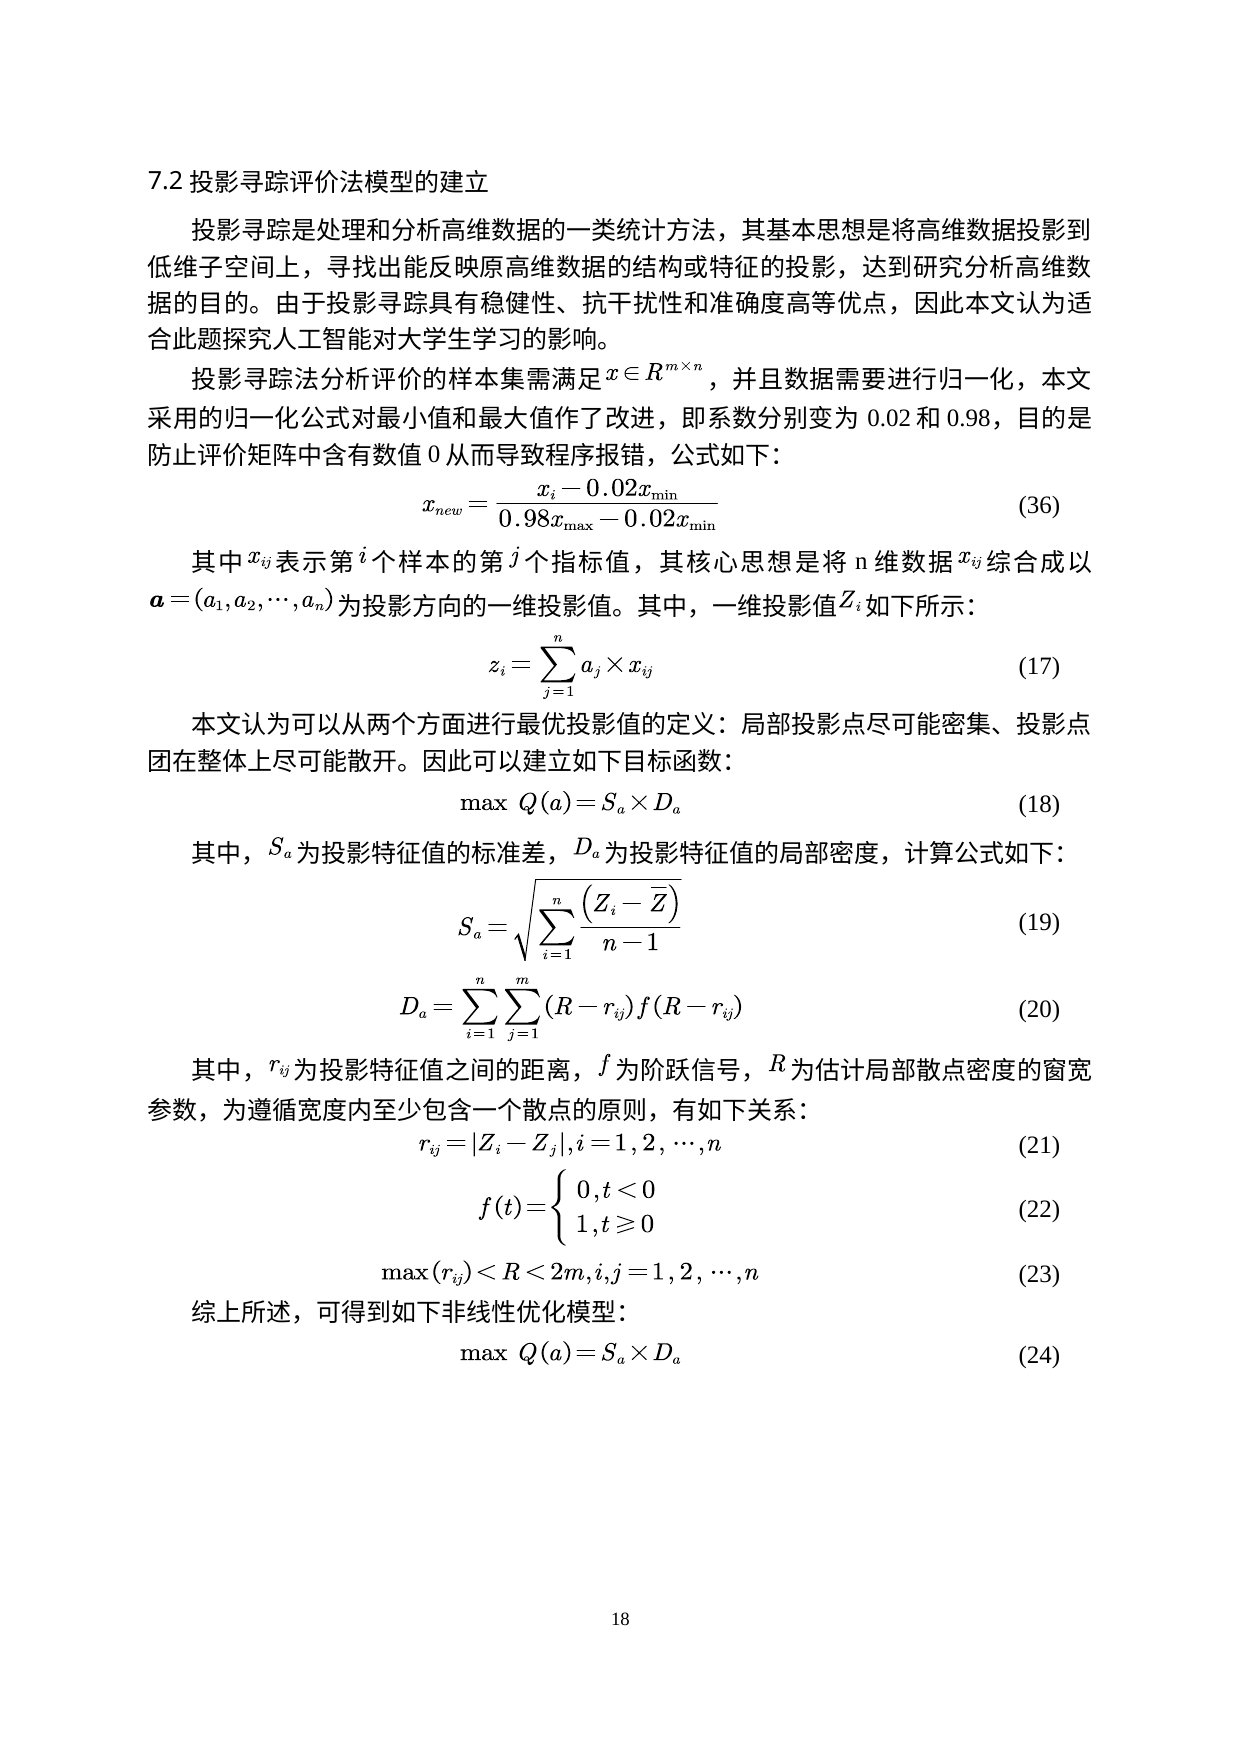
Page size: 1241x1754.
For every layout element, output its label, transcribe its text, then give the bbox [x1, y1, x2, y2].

table_header (24) [1007, 1329, 1072, 1380]
table_header [136, 627, 1007, 705]
table_cell (20) [1007, 969, 1072, 1047]
table_header [136, 777, 1007, 830]
subtitle 7.2 投影寻踪评价法模型的建立 [148, 162, 1092, 198]
table_cell (23) [1007, 1255, 1072, 1292]
table_header [136, 874, 1007, 969]
table_header (21) [1007, 1127, 1072, 1162]
table_header [136, 1127, 1007, 1162]
table_header [136, 1329, 1007, 1380]
text 本文认为可以从两个方面进行最优投影值的定义：局部投影点尽可能密集、投影点团在整体上尽可能散开。因此可以建立如下目标函数： [148, 705, 1092, 777]
table_cell [136, 969, 1007, 1047]
table_cell [136, 1255, 1007, 1292]
table_header (17) [1007, 627, 1072, 705]
table_header [136, 471, 1007, 539]
table_cell [136, 1163, 1007, 1255]
text 其中，为投影特征值之间的距离，为阶跃信号，为估计局部散点密度的窗宽参数，为遵循宽度内至少包含一个散点的原则，有如下关系： [148, 1047, 1092, 1127]
table_cell (22) [1007, 1163, 1072, 1255]
text 投影寻踪是处理和分析高维数据的一类统计方法，其基本思想是将高维数据投影到低维子空间上，寻找出能反映原高维数据的结构或特征的投影，达到研究分析高维数据的目的。由于投影寻踪具有稳健性、抗干扰性和准确度高等优点，因此本文认为适合此题探究人工智能对大学生学习的影响。 [148, 211, 1092, 356]
text 其中，为投影特征值的标准差，为投影特征值的局部密度，计算公式如下： [148, 830, 1092, 874]
table_header (18) [1007, 777, 1072, 830]
text 投影寻踪法分析评价的样本集需满足，并且数据需要进行归一化，本文采用的归一化公式对最小值和最大值作了改进，即系数分别变为0.02和0.98，目的是防止评价矩阵中含有数值0从而导致程序报错，公式如下： [148, 356, 1092, 471]
table_header (19) [1007, 874, 1072, 969]
text 其中表示第个样本的第个指标值，其核心思想是将n维数据综合成以为投影方向的一维投影值。其中，一维投影值如下所示： [148, 539, 1092, 627]
text 综上所述，可得到如下非线性优化模型： [148, 1292, 1092, 1328]
table_header (6) [1007, 471, 1072, 539]
